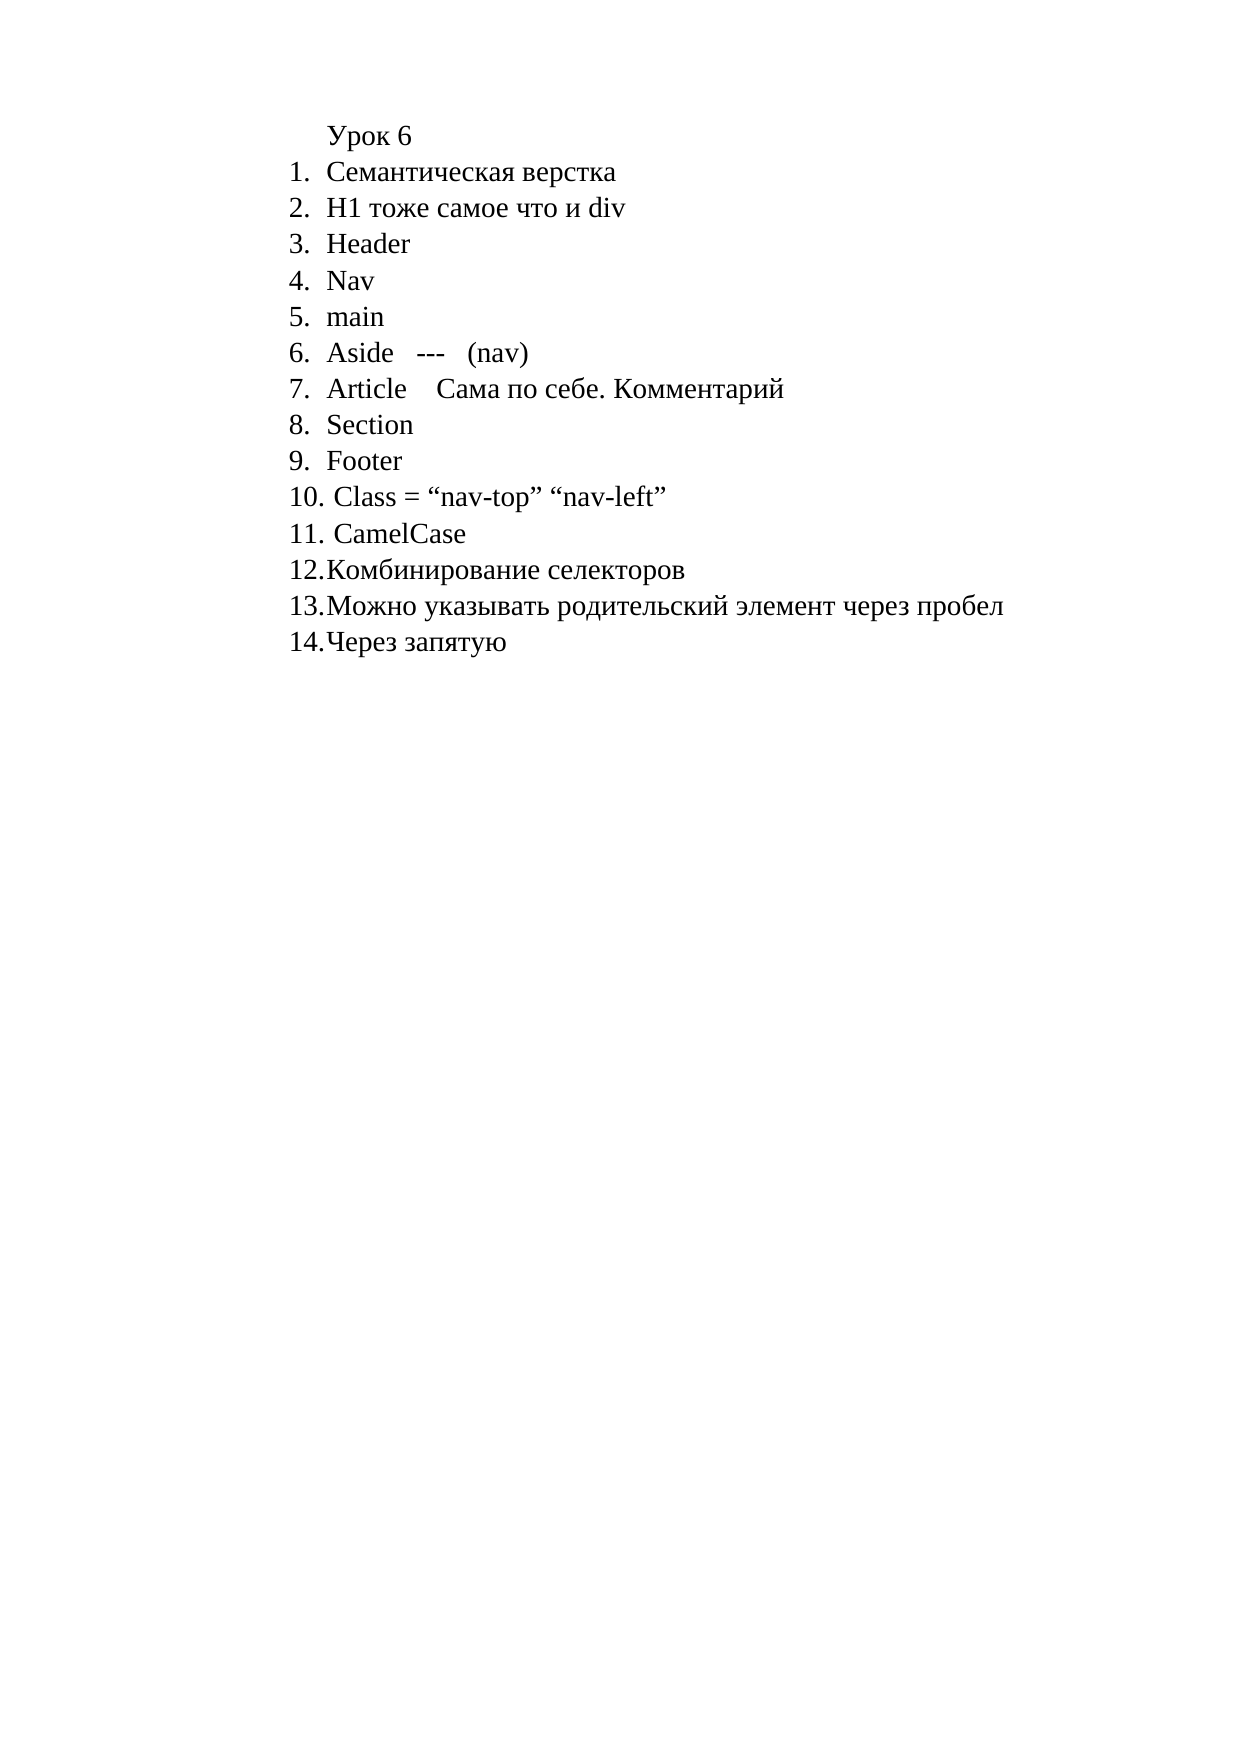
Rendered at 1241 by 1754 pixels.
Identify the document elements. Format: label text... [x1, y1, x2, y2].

list Можно указывать родительский элемент через пробел [288, 588, 1152, 622]
list Article Сама по себе. Комментарий [288, 371, 1152, 405]
list Через запятую [288, 624, 1152, 658]
list H1 тоже самое что и div [288, 190, 1152, 224]
list Header [288, 227, 1152, 260]
list Nav [288, 263, 1152, 296]
list main [288, 299, 1152, 332]
list CamelCase [288, 516, 1152, 549]
list Урок 6 [326, 118, 1152, 152]
list Class = “nav-top” “nav-left” [288, 479, 1152, 513]
list Footer [288, 443, 1152, 477]
list Aside --- (nav) [288, 335, 1152, 368]
list Комбинирование селекторов [288, 552, 1152, 585]
list Семантическая верстка [288, 154, 1152, 188]
list Section [288, 407, 1152, 441]
